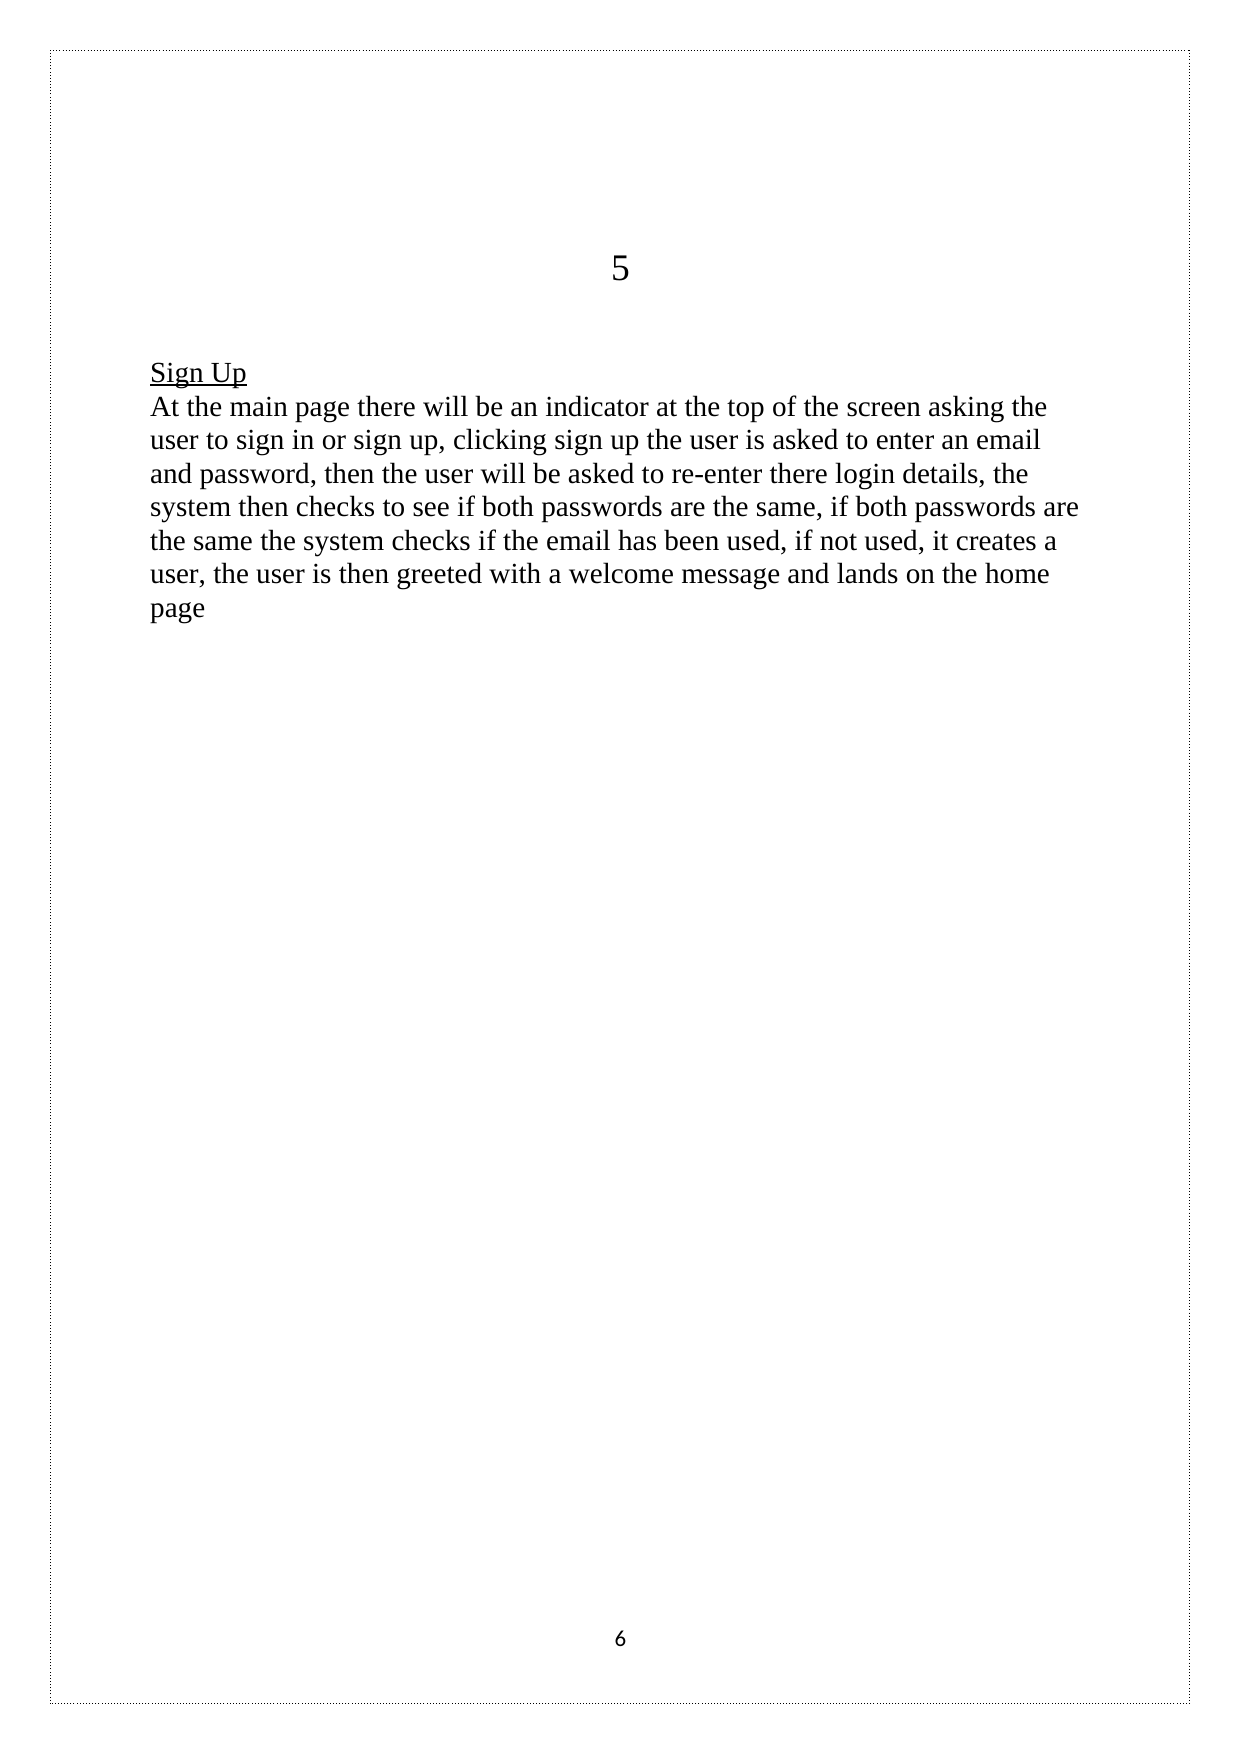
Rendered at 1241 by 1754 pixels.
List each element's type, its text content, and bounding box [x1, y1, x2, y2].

text At the main page there will be an indicator at the top of the screen asking the user to sign in or sign up, clicking sign up the user is asked to enter an email and password, then the user will be asked to re-enter there login details, the system then checks to see if both passwords are the same, if both passwords are the same the system checks if the email has been used, if not used, it creates a user, the user is then greeted with a welcome message and lands on the home page [150, 389, 1090, 624]
text 5 [150, 245, 1090, 288]
text Sign Up [150, 355, 1090, 389]
